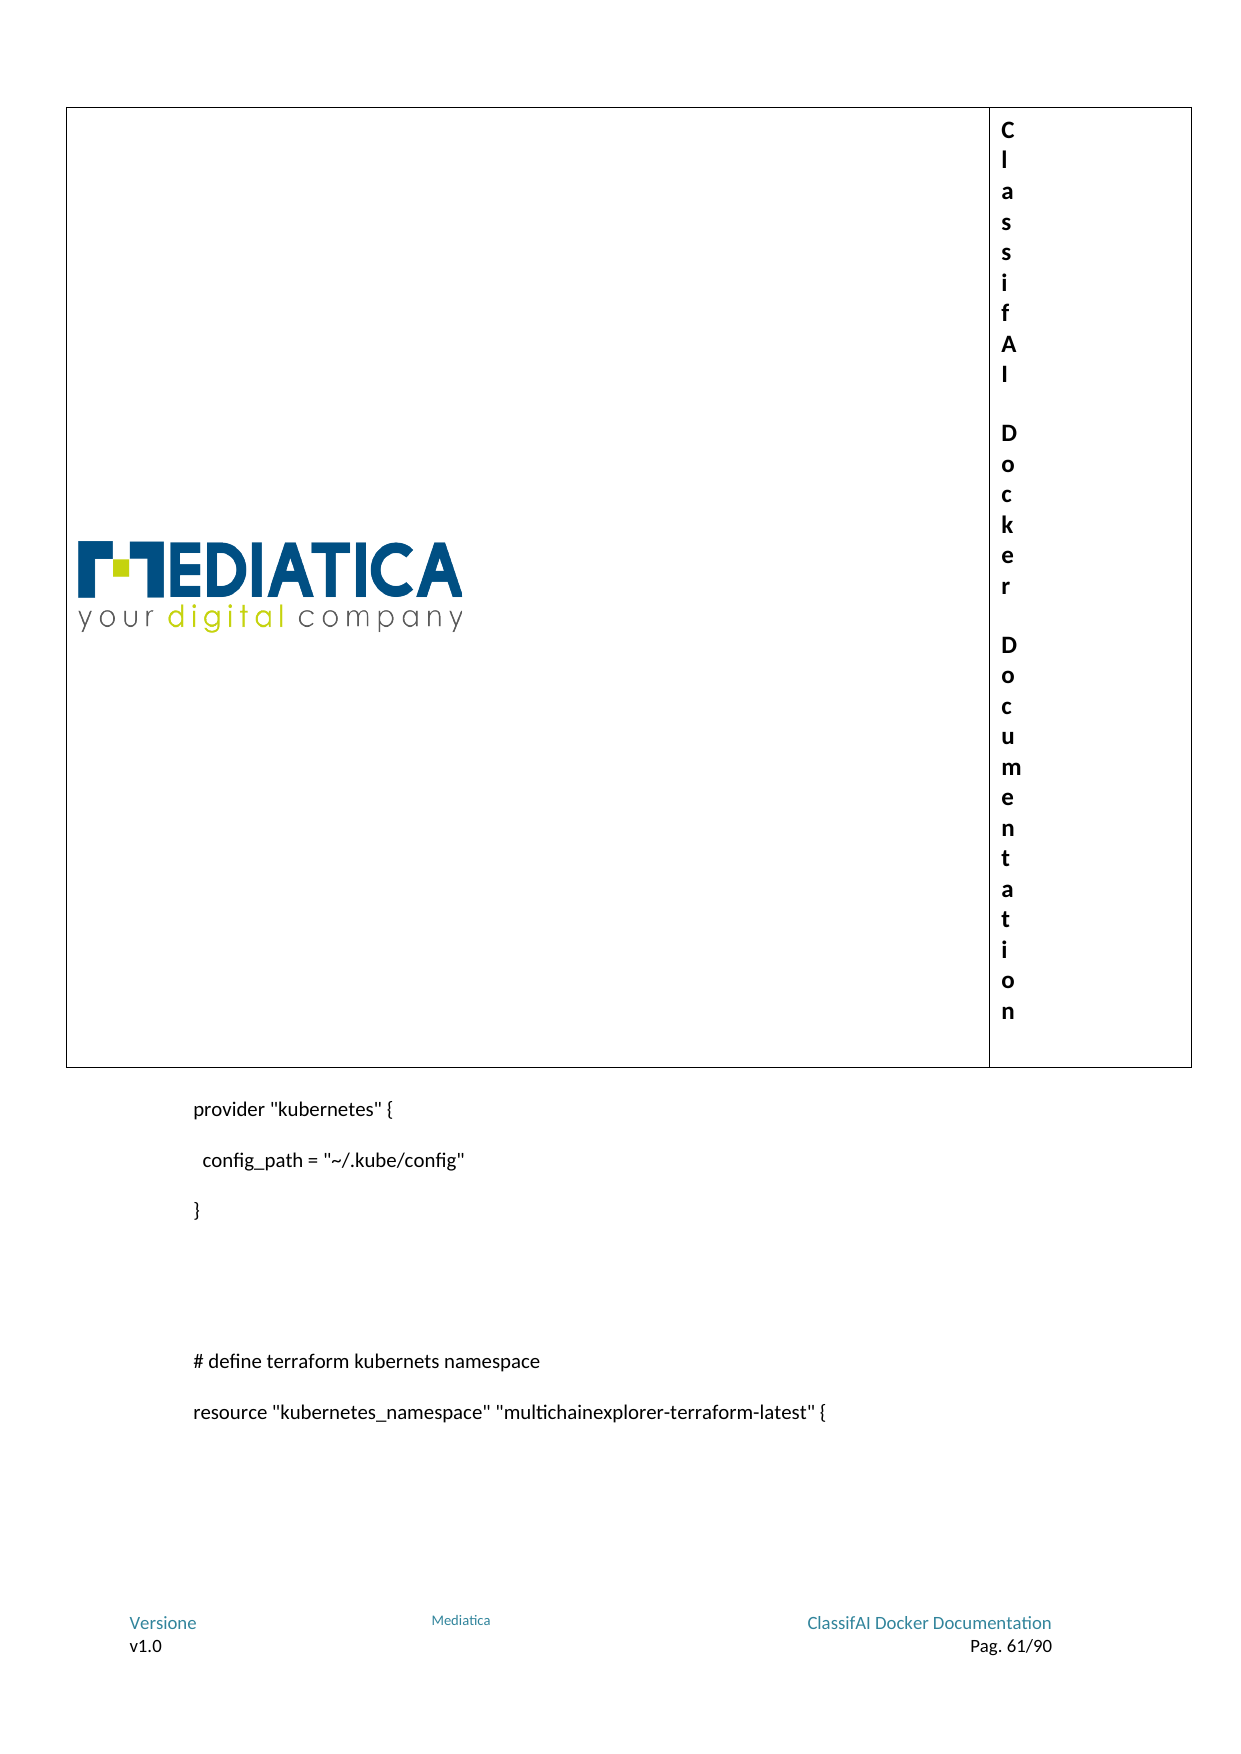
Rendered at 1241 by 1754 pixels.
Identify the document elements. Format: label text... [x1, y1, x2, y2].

text config_path = "~/.kube/config" [193, 1147, 1063, 1172]
text resource "kubernetes_namespace" "multichainexplorer-terraform-latest" { [193, 1399, 1063, 1424]
text } [193, 1197, 1063, 1223]
picture [78, 541, 463, 633]
text provider "kubernetes" { [193, 1096, 1063, 1122]
text # define terraform kubernets namespace [193, 1348, 1063, 1374]
